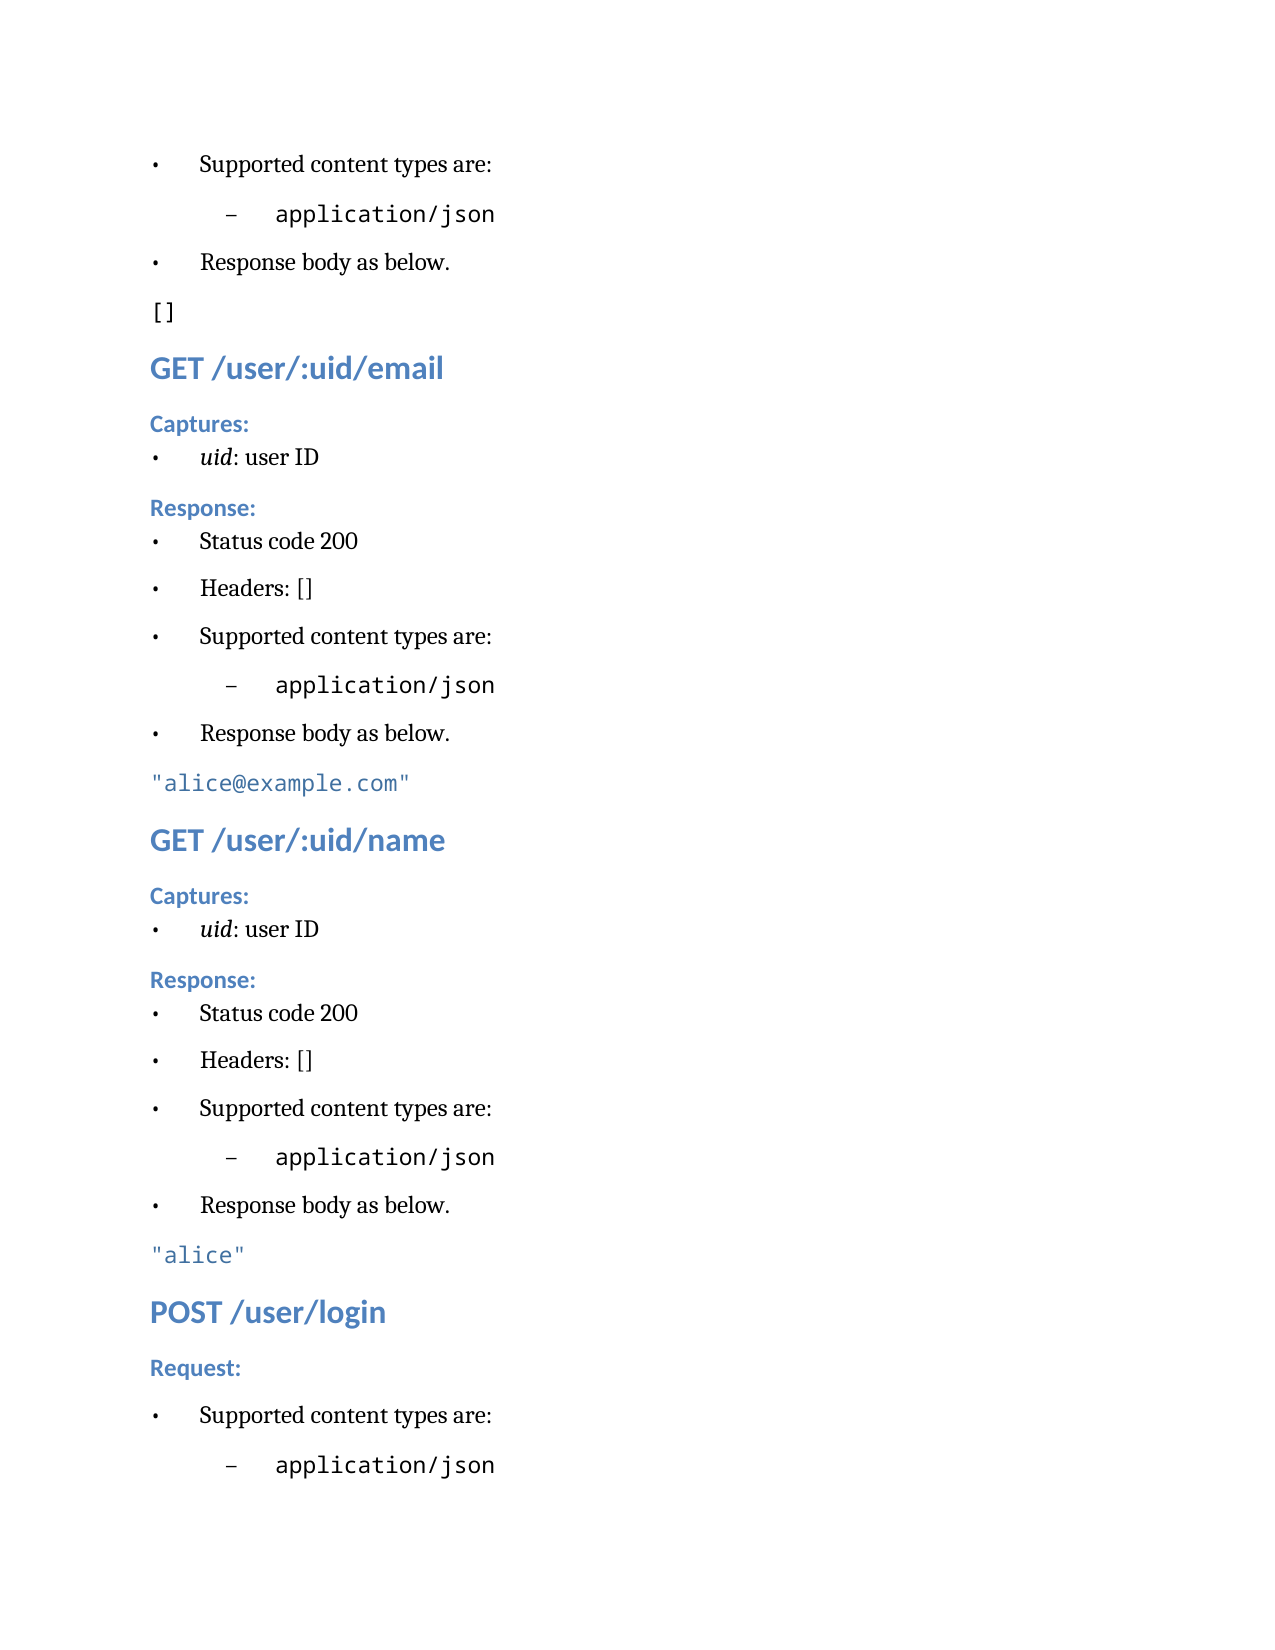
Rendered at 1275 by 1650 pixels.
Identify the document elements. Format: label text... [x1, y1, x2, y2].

list uid: user ID [150, 443, 1125, 472]
text [] [150, 295, 1125, 326]
list Supported content types are: [150, 1401, 1125, 1430]
list application/json [225, 1449, 1125, 1480]
list Response body as below. [150, 719, 1125, 748]
subtitle Captures: [150, 409, 1125, 439]
subtitle Response: [150, 492, 1125, 523]
subtitle GET /user/:uid/name [150, 819, 1125, 859]
list Supported content types are: [150, 1093, 1125, 1122]
list uid: user ID [150, 915, 1125, 943]
subtitle POST /user/login [150, 1291, 1125, 1331]
list Supported content types are: [150, 622, 1125, 651]
subtitle GET /user/:uid/email [150, 347, 1125, 388]
text "alice" [150, 1238, 1125, 1270]
subtitle Request: [150, 1352, 1125, 1383]
subtitle Captures: [150, 880, 1125, 911]
list Headers: [] [150, 1046, 1125, 1075]
list application/json [225, 1141, 1125, 1172]
list application/json [225, 669, 1125, 701]
list application/json [225, 197, 1125, 229]
list Response body as below. [150, 247, 1125, 276]
list Supported content types are: [150, 150, 1125, 179]
list Response body as below. [150, 1191, 1125, 1220]
list Status code 200 [150, 998, 1125, 1027]
text "alice@example.com" [150, 767, 1125, 798]
subtitle Response: [150, 964, 1125, 995]
list Status code 200 [150, 527, 1125, 556]
list Headers: [] [150, 574, 1125, 603]
